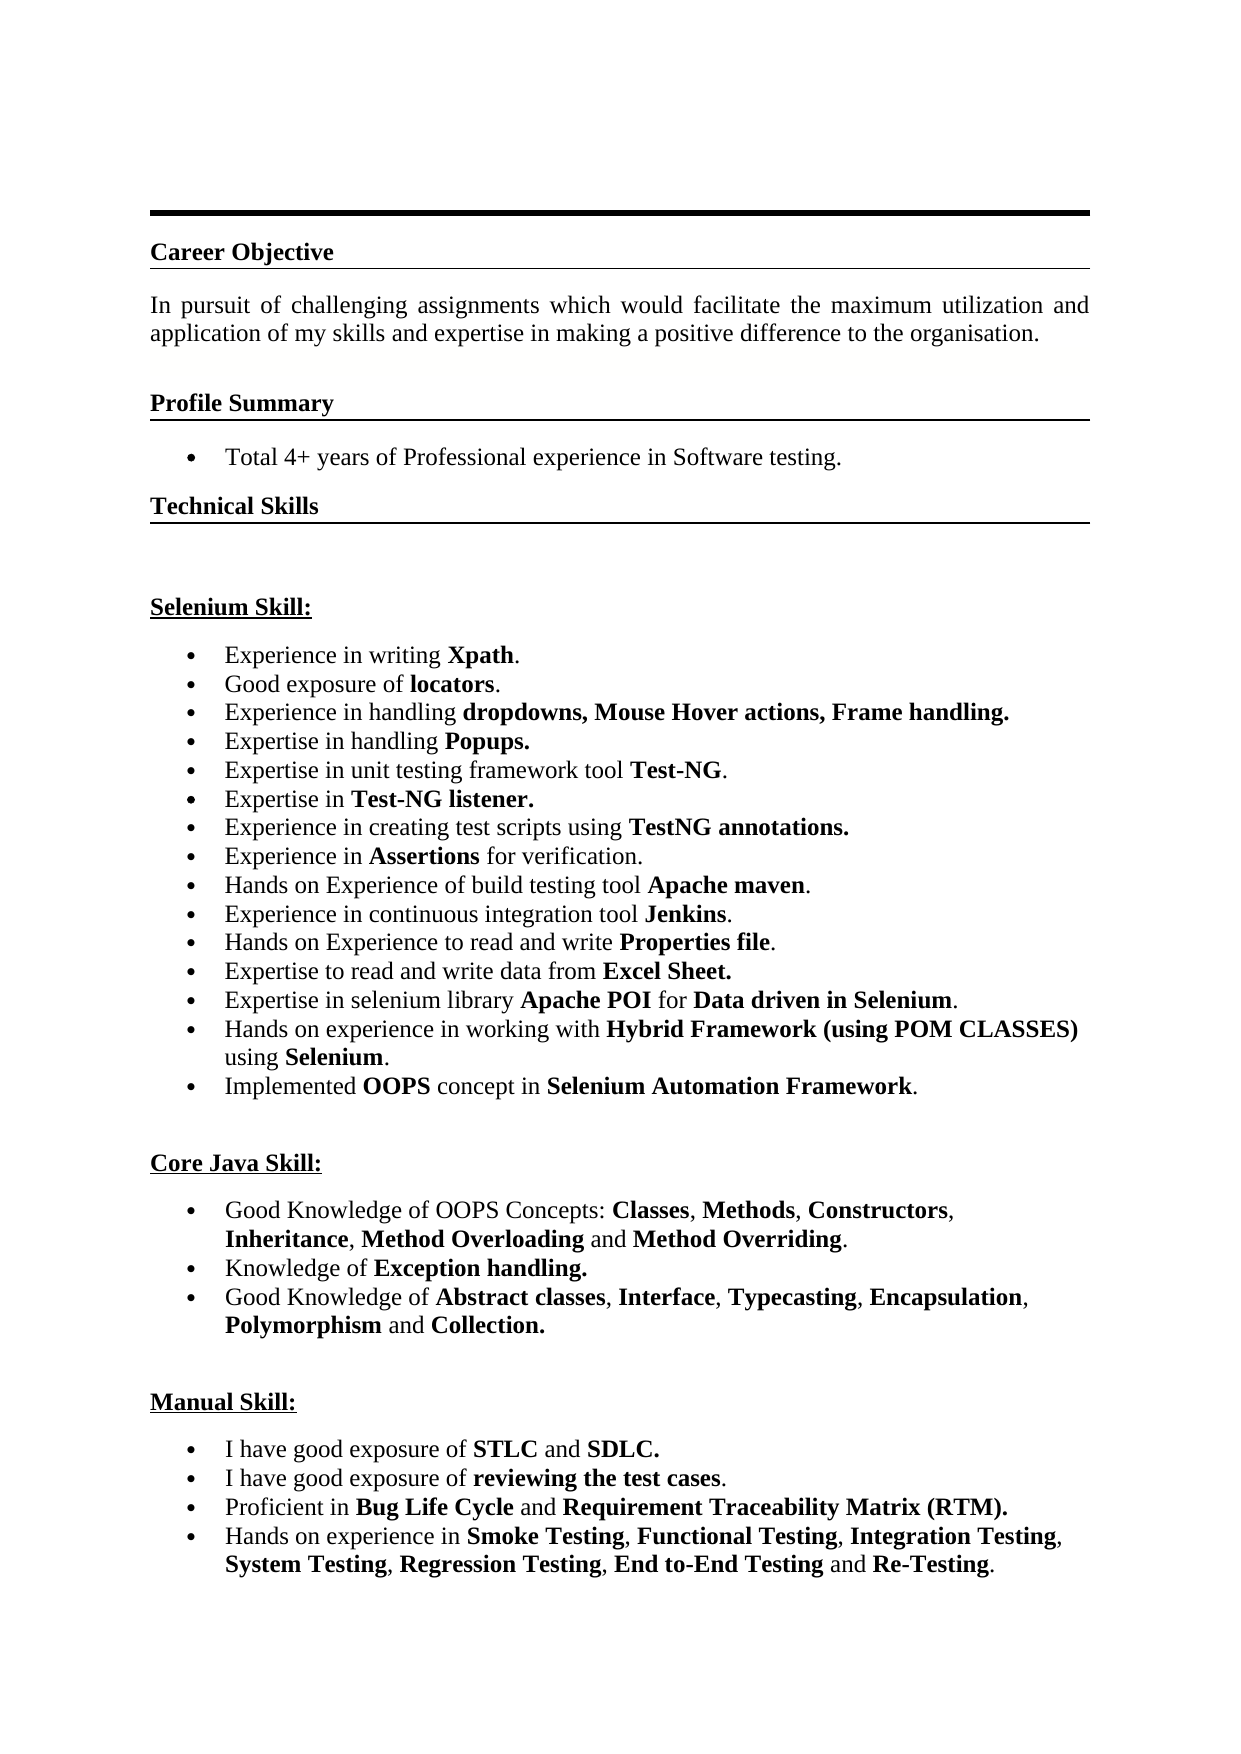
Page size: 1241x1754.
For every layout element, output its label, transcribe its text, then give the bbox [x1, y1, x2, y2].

list I have good exposure of reviewing the test cases. [187, 1463, 1090, 1492]
list Hands on experience in Smoke Testing, Functional Testing, Integration Testing, System Testing, Regression Testing, End to-End Testing and Re-Testing. [187, 1521, 1090, 1578]
list Proficient in Bug Life Cycle and Requirement Traceability Matrix (RTM). [187, 1492, 1090, 1521]
list Expertise in selenium library Apache POI for Data driven in Selenium. [187, 985, 1090, 1014]
list Experience in creating test scripts using TestNG annotations. [187, 812, 1090, 841]
list Good Knowledge of Abstract classes, Interface, Typecasting, Encapsulation, Polymorphism and Collection. [187, 1282, 1090, 1339]
list Experience in writing Xpath. [187, 640, 1090, 669]
list Experience in handling dropdowns, Mouse Hover actions, Frame handling. [187, 697, 1090, 726]
text Core Java Skill: [150, 1148, 1090, 1176]
list I have good exposure of STLC and SDLC. [187, 1434, 1090, 1463]
list Hands on Experience to read and write Properties file. [187, 927, 1090, 956]
list Knowledge of Exception handling. [187, 1253, 1090, 1282]
list Experience in Assertions for verification. [187, 841, 1090, 870]
text Career Objective [150, 237, 1090, 268]
list Hands on experience in working with Hybrid Framework (using POM CLASSES) using Selenium. [187, 1014, 1090, 1071]
list Expertise in unit testing framework tool Test-NG. [187, 755, 1090, 784]
list Implemented OOPS concept in Selenium Automation Framework. [187, 1071, 1090, 1100]
text Manual Skill: [150, 1387, 1090, 1416]
list Hands on Experience of build testing tool Apache maven. [187, 870, 1090, 899]
list Good Knowledge of OOPS Concepts: Classes, Methods, Constructors, Inheritance, Method Overloading and Method Overriding. [187, 1195, 1090, 1253]
list Total 4+ years of Professional experience in Software testing. [187, 442, 1090, 470]
list Experience in continuous integration tool Jenkins. [187, 899, 1090, 927]
text Technical Skills [150, 491, 1090, 522]
list Expertise in handling Popups. [187, 726, 1090, 755]
text Profile Summary [150, 388, 1090, 419]
list Expertise to read and write data from Excel Sheet. [187, 956, 1090, 985]
text In pursuit of challenging assignments which would facilitate the maximum utilization and application of my skills and expertise in making a positive difference to the organisation. [150, 290, 1090, 347]
text Selenium Skill: [150, 592, 1090, 621]
list Expertise in Test-NG listener. [187, 784, 1090, 812]
list Good exposure of locators. [187, 669, 1090, 697]
